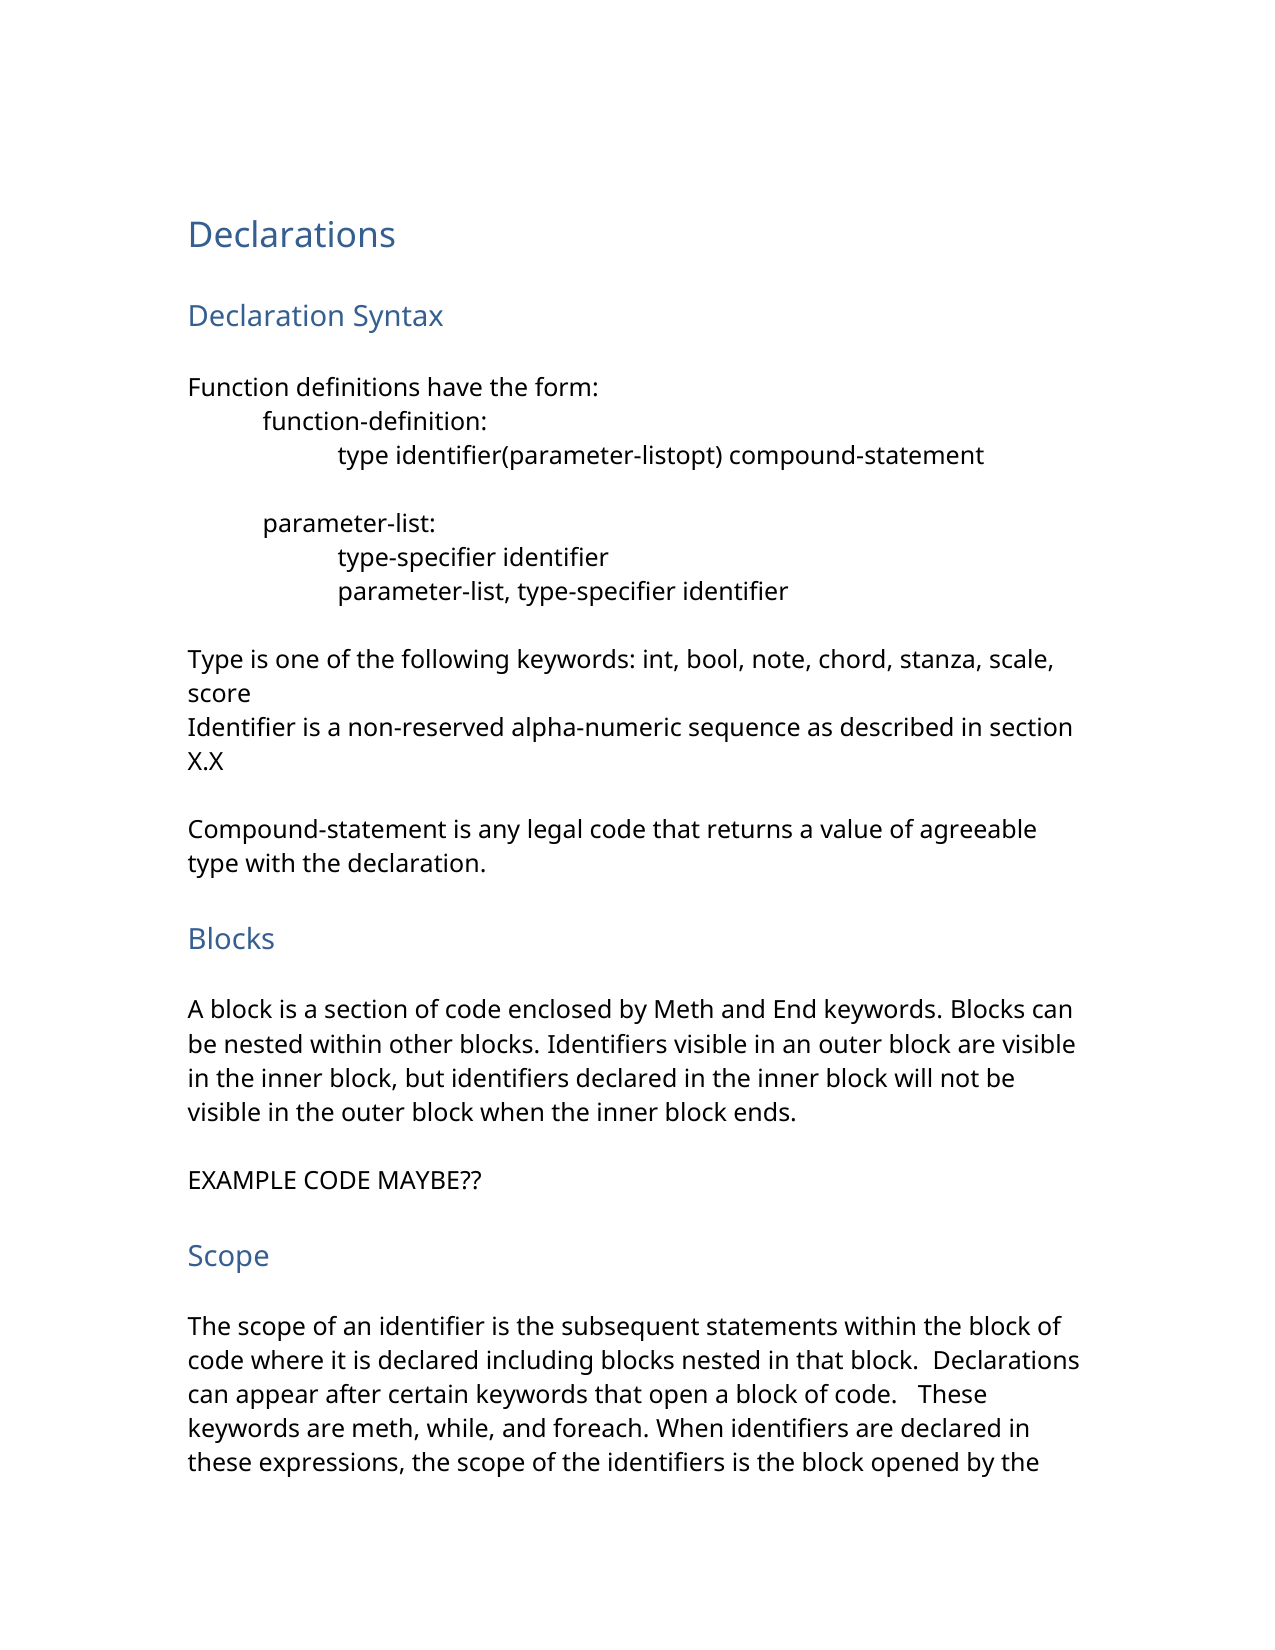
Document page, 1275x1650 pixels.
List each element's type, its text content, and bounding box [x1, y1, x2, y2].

subtitle Declaration Syntax [187, 296, 1087, 335]
text Compound-statement is any legal code that returns a value of agreeable type with the declaration. [187, 812, 1087, 880]
text Identifier is a non-reserved alpha-numeric sequence as described in section X.X [187, 710, 1087, 778]
subtitle Blocks [187, 918, 1087, 958]
text type identifier(parameter-listopt) compound-statement [187, 437, 1087, 471]
text A block is a section of code enclosed by Meth and End keywords. Blocks can be nested within other blocks. Identifiers visible in an outer block are visible in the inner block, but identifiers declared in the inner block will not be visible in the outer block when the inner block ends. [187, 992, 1087, 1128]
text type-specifier identifier [262, 539, 1087, 574]
subtitle Declarations [187, 209, 1087, 257]
text function-definition: [187, 403, 1087, 437]
text parameter-list: [187, 506, 1087, 539]
text EXAMPLE CODE MAYBE?? [187, 1162, 1087, 1197]
text Type is one of the following keywords: int, bool, note, chord, stanza, scale, score [187, 642, 1087, 710]
subtitle Scope [187, 1235, 1087, 1274]
text Function definitions have the form: [187, 369, 1087, 403]
text parameter-list, type-specifier identifier [262, 574, 1087, 608]
